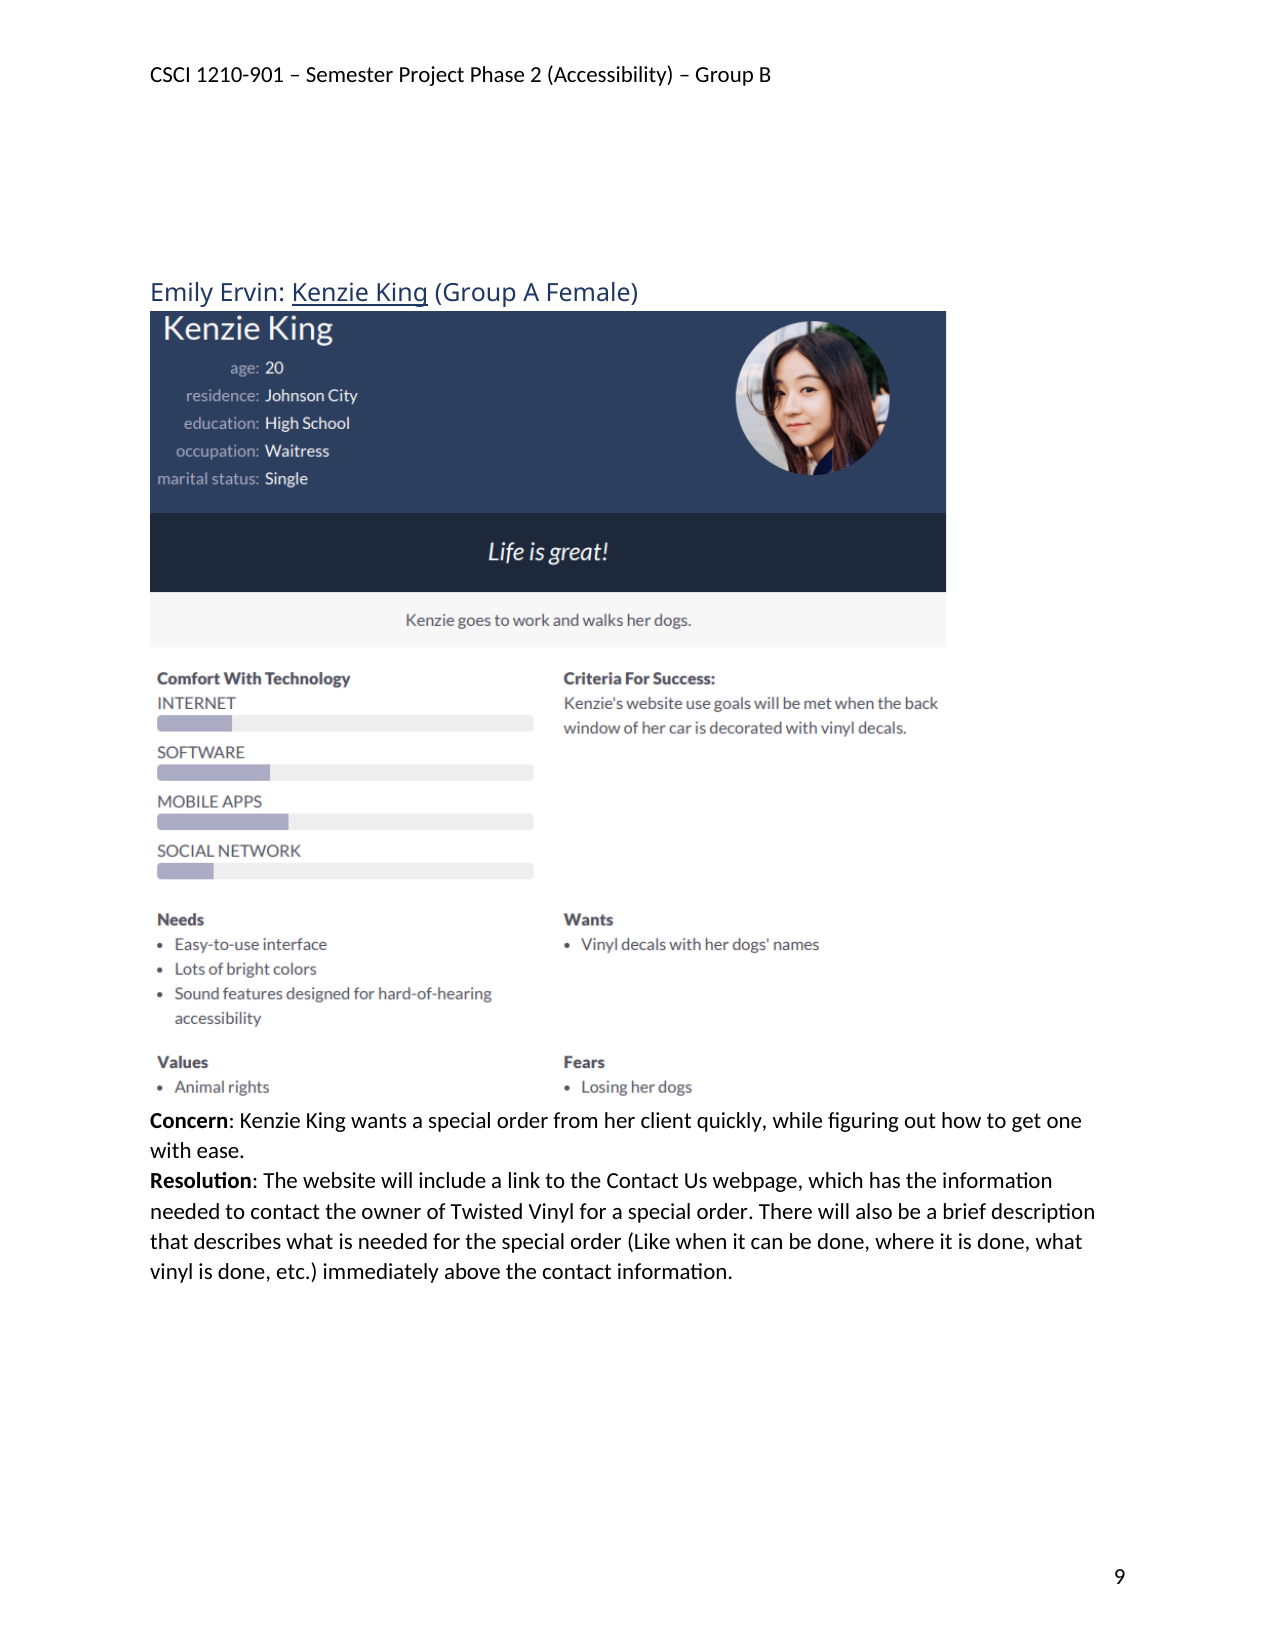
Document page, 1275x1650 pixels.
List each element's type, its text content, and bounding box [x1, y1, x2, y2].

text Resolution: The website will include a link to the Contact Us webpage, which has the information needed to contact the owner of Twisted Vinyl for a special order. There will also be a brief description that describes what is needed for the special order (Like when it can be done, where it is done, what vinyl is done, etc.) immediately above the contact information. [150, 1167, 1125, 1285]
text Concern: Kenzie King wants a special order from her client quickly, while figuring out how to get one with ease. [150, 1106, 1125, 1164]
picture [150, 311, 947, 1104]
subtitle Emily Ervin: Kenzie King (Group A Female) [150, 275, 1125, 309]
